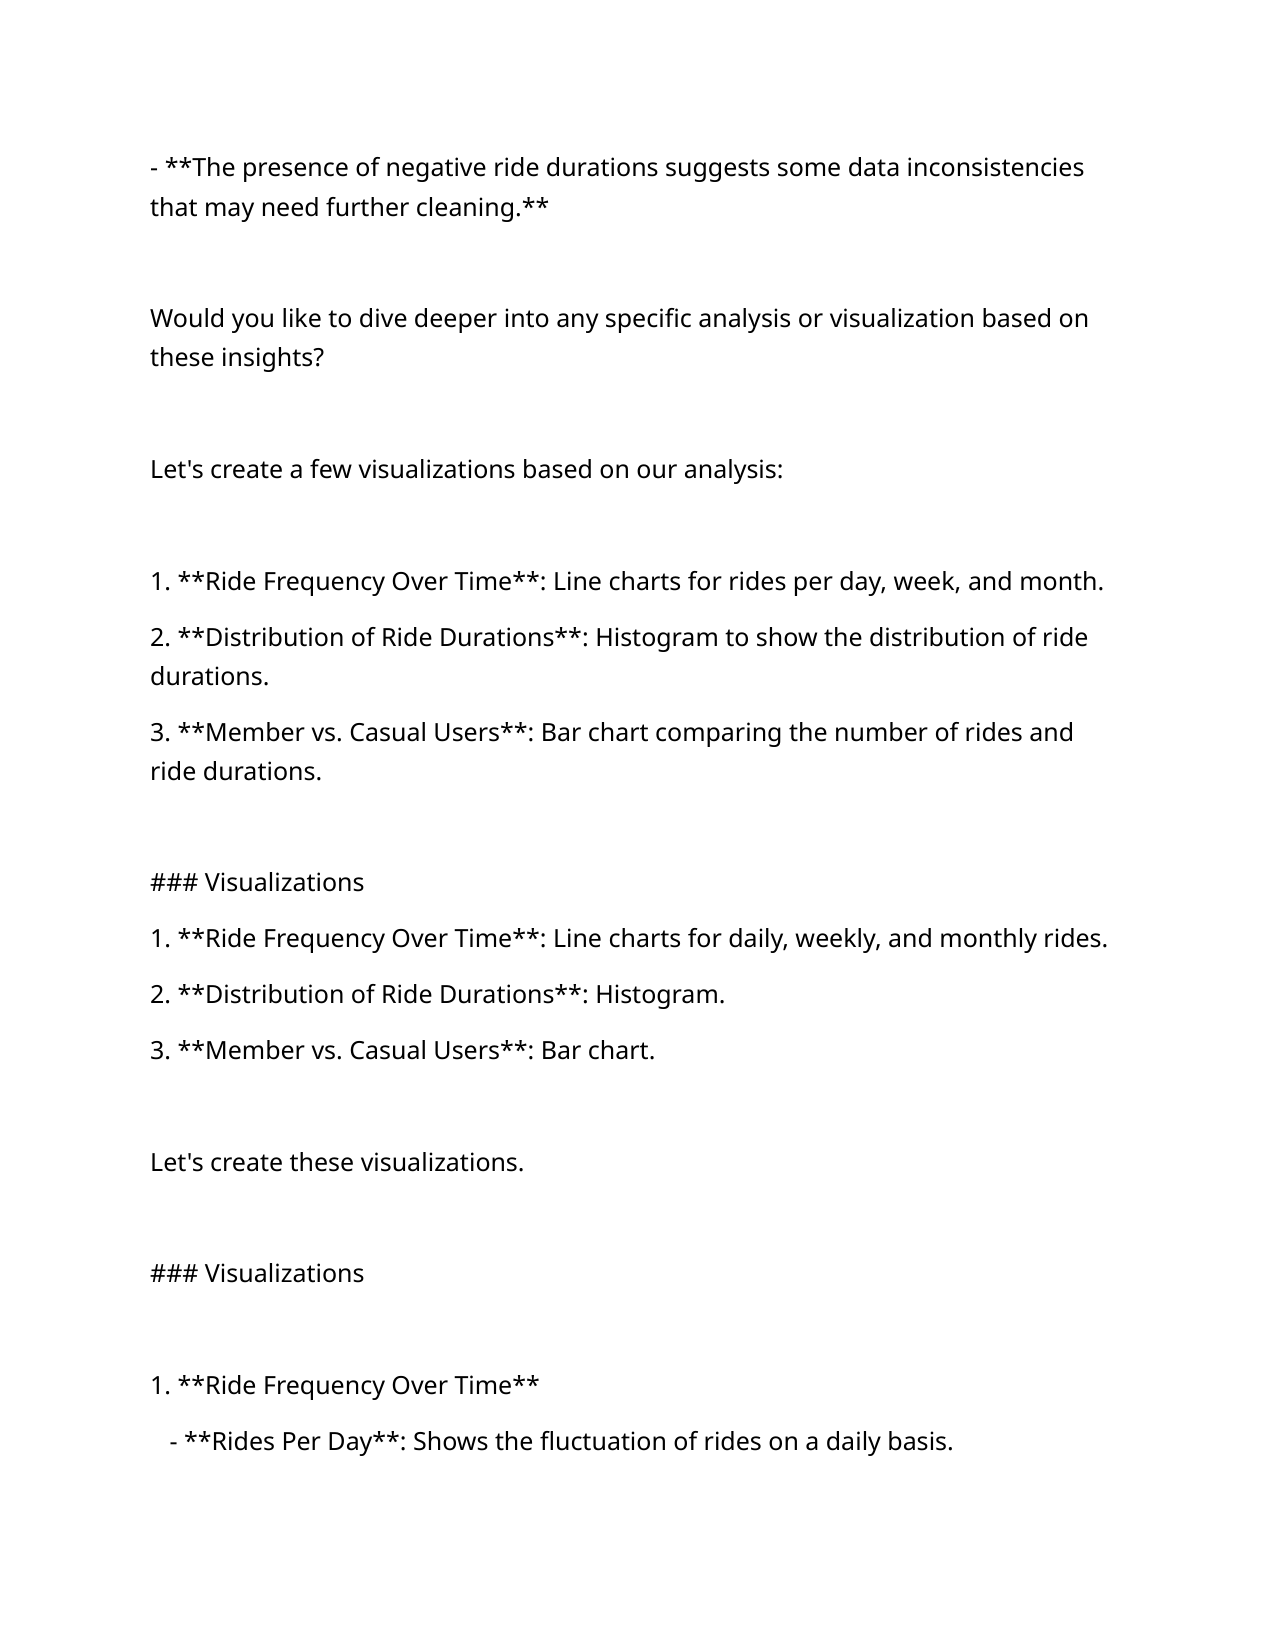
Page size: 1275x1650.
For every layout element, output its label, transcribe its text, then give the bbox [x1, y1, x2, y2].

text Let's create these visualizations. [150, 1144, 1125, 1178]
text 1. **Ride Frequency Over Time** [150, 1367, 1125, 1402]
text ### Visualizations [150, 1256, 1125, 1290]
text 2. **Distribution of Ride Durations**: Histogram. [150, 977, 1125, 1011]
text 1. **Ride Frequency Over Time**: Line charts for daily, weekly, and monthly rides. [150, 921, 1125, 955]
text 1. **Ride Frequency Over Time**: Line charts for rides per day, week, and month. [150, 563, 1125, 597]
text ### Visualizations [150, 865, 1125, 899]
text 3. **Member vs. Casual Users**: Bar chart. [150, 1032, 1125, 1067]
text - **Rides Per Day**: Shows the fluctuation of rides on a daily basis. [150, 1423, 1125, 1457]
text Let's create a few visualizations based on our analysis: [150, 452, 1125, 486]
text 2. **Distribution of Ride Durations**: Histogram to show the distribution of ride durations. [150, 619, 1125, 692]
text - **The presence of negative ride durations suggests some data inconsistencies that may need further cleaning.** [150, 150, 1125, 223]
text Would you like to dive deeper into any specific analysis or visualization based on these insights? [150, 301, 1125, 374]
text 3. **Member vs. Casual Users**: Bar chart comparing the number of rides and ride durations. [150, 714, 1125, 787]
